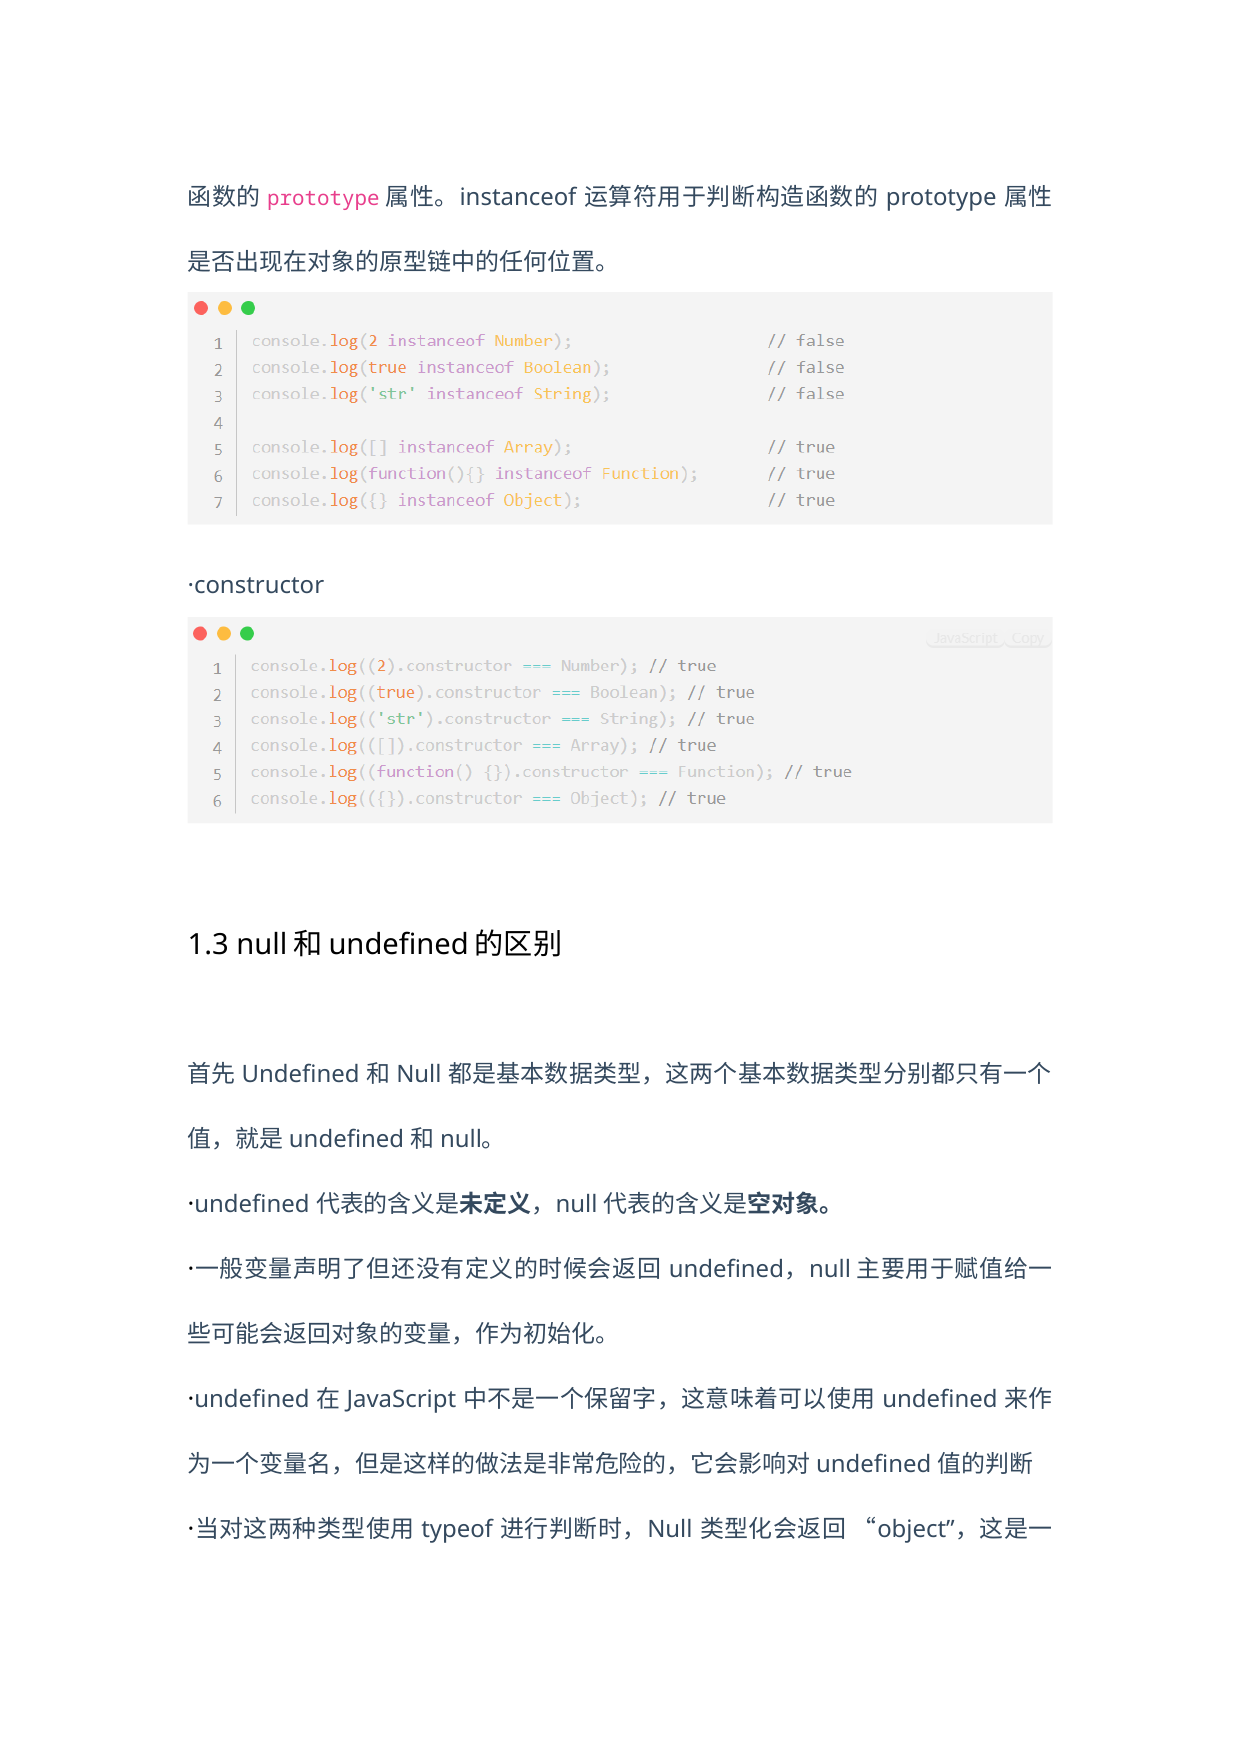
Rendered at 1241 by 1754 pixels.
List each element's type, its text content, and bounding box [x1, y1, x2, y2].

picture [187, 617, 1053, 824]
text ·undefined 代表的含义是未定义，null 代表的含义是空对象。 [187, 1169, 1053, 1234]
text ·undefined 在 JavaScript 中不是一个保留字，这意味着可以使用 undefined 来作为一个变量名，但是这样的做法是非常危险的，它会影响对 undefined 值的判断 [187, 1364, 1053, 1494]
text ·constructor [187, 552, 1053, 617]
text 首先 Undefined 和 Null 都是基本数据类型，这两个基本数据类型分别都只有一个值，就是 undefined 和 null。 [187, 1039, 1053, 1169]
subtitle 1.3 null和undefined的区别 [187, 909, 1053, 974]
picture [187, 292, 1053, 525]
text ·当对这两种类型使用 typeof 进行判断时，Null 类型化会返回 “object”，这是一个历史遗留的问题。当使用双等号对两种类型的值进行比较时会返回 true，使用三个等号时会返回 false。 [187, 1494, 1053, 1559]
text ·一般变量声明了但还没有定义的时候会返回 undefined，null主要用于赋值给一些可能会返回对象的变量，作为初始化。 [187, 1234, 1053, 1364]
